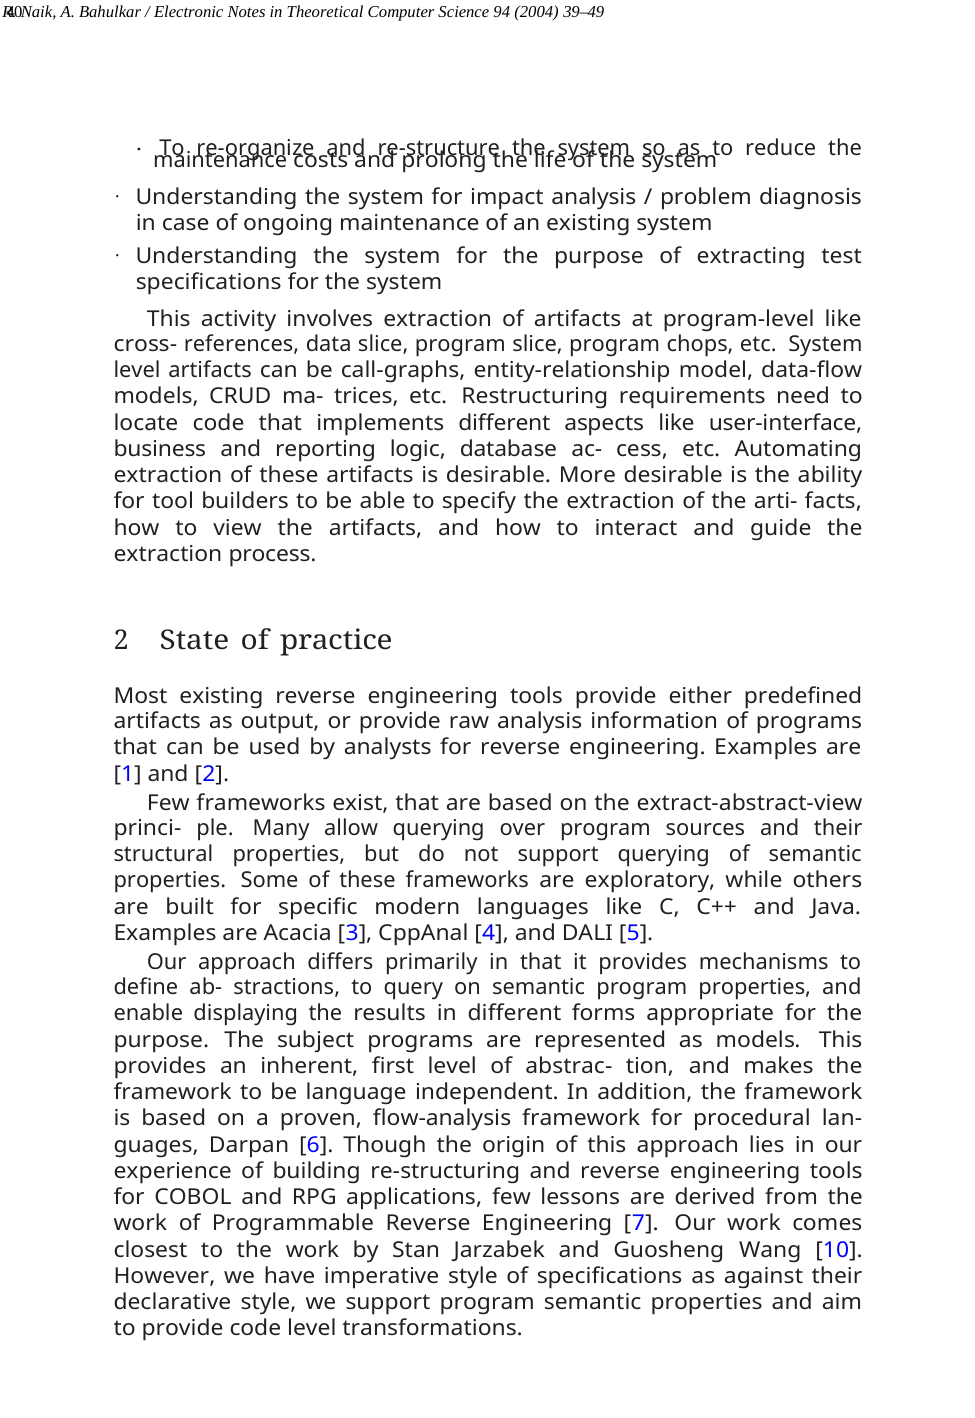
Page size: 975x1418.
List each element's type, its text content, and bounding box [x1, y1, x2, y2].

text · To re-organize and re-structure the system so as to reduce the maintenance costs and prolong the life of the system [136, 144, 862, 173]
subtitle State of practice [113, 621, 887, 658]
text Our approach differs primarily in that it provides mechanisms to define ab- stractions, to query on semantic program properties, and enable displaying the results in different forms appropriate for the purpose. The subject programs are represented as models. This provides an inherent, first level of abstrac- tion, and makes the framework to be language independent. In addition, the framework is based on a proven, flow-analysis framework for procedural lan- guages, Darpan [6]. Though the origin of this approach lies in our experience of building re-structuring and reverse engineering tools for COBOL and RPG applications, few lessons are derived from the work of Programmable Reverse Engineering [7]. Our work comes closest to the work by Stan Jarzabek and Guosheng Wang [10]. However, we have imperative style of specifications as against their declarative style, we support program semantic properties and aim to provide code level transformations. [113, 948, 862, 1342]
text This activity involves extraction of artifacts at program-level like cross- references, data slice, program slice, program chops, etc. System level artifacts can be call-graphs, entity-relationship model, data-flow models, CRUD ma- trices, etc. Restructuring requirements need to locate code that implements different aspects like user-interface, business and reporting logic, database ac- cess, etc. Automating extraction of these artifacts is desirable. More desirable is the ability for tool builders to be able to specify the extraction of the arti- facts, how to view the artifacts, and how to interact and guide the extraction process. [113, 305, 862, 568]
text Few frameworks exist, that are based on the extract-abstract-view princi- ple. Many allow querying over program sources and their structural properties, but do not support querying of semantic properties. Some of these frameworks are exploratory, while others are built for specific modern languages like C, C++ and Java. Examples are Acacia [3], CppAnal [4], and DALI [5]. [113, 789, 862, 947]
list Understanding the system for the purpose of extracting test specifications for the system [116, 243, 862, 295]
text Most existing reverse engineering tools provide either predefined artifacts as output, or provide raw analysis information of programs that can be used by analysts for reverse engineering. Examples are [1] and [2]. [113, 682, 862, 787]
list Understanding the system for impact analysis / problem diagnosis in case of ongoing maintenance of an existing system [116, 184, 862, 236]
